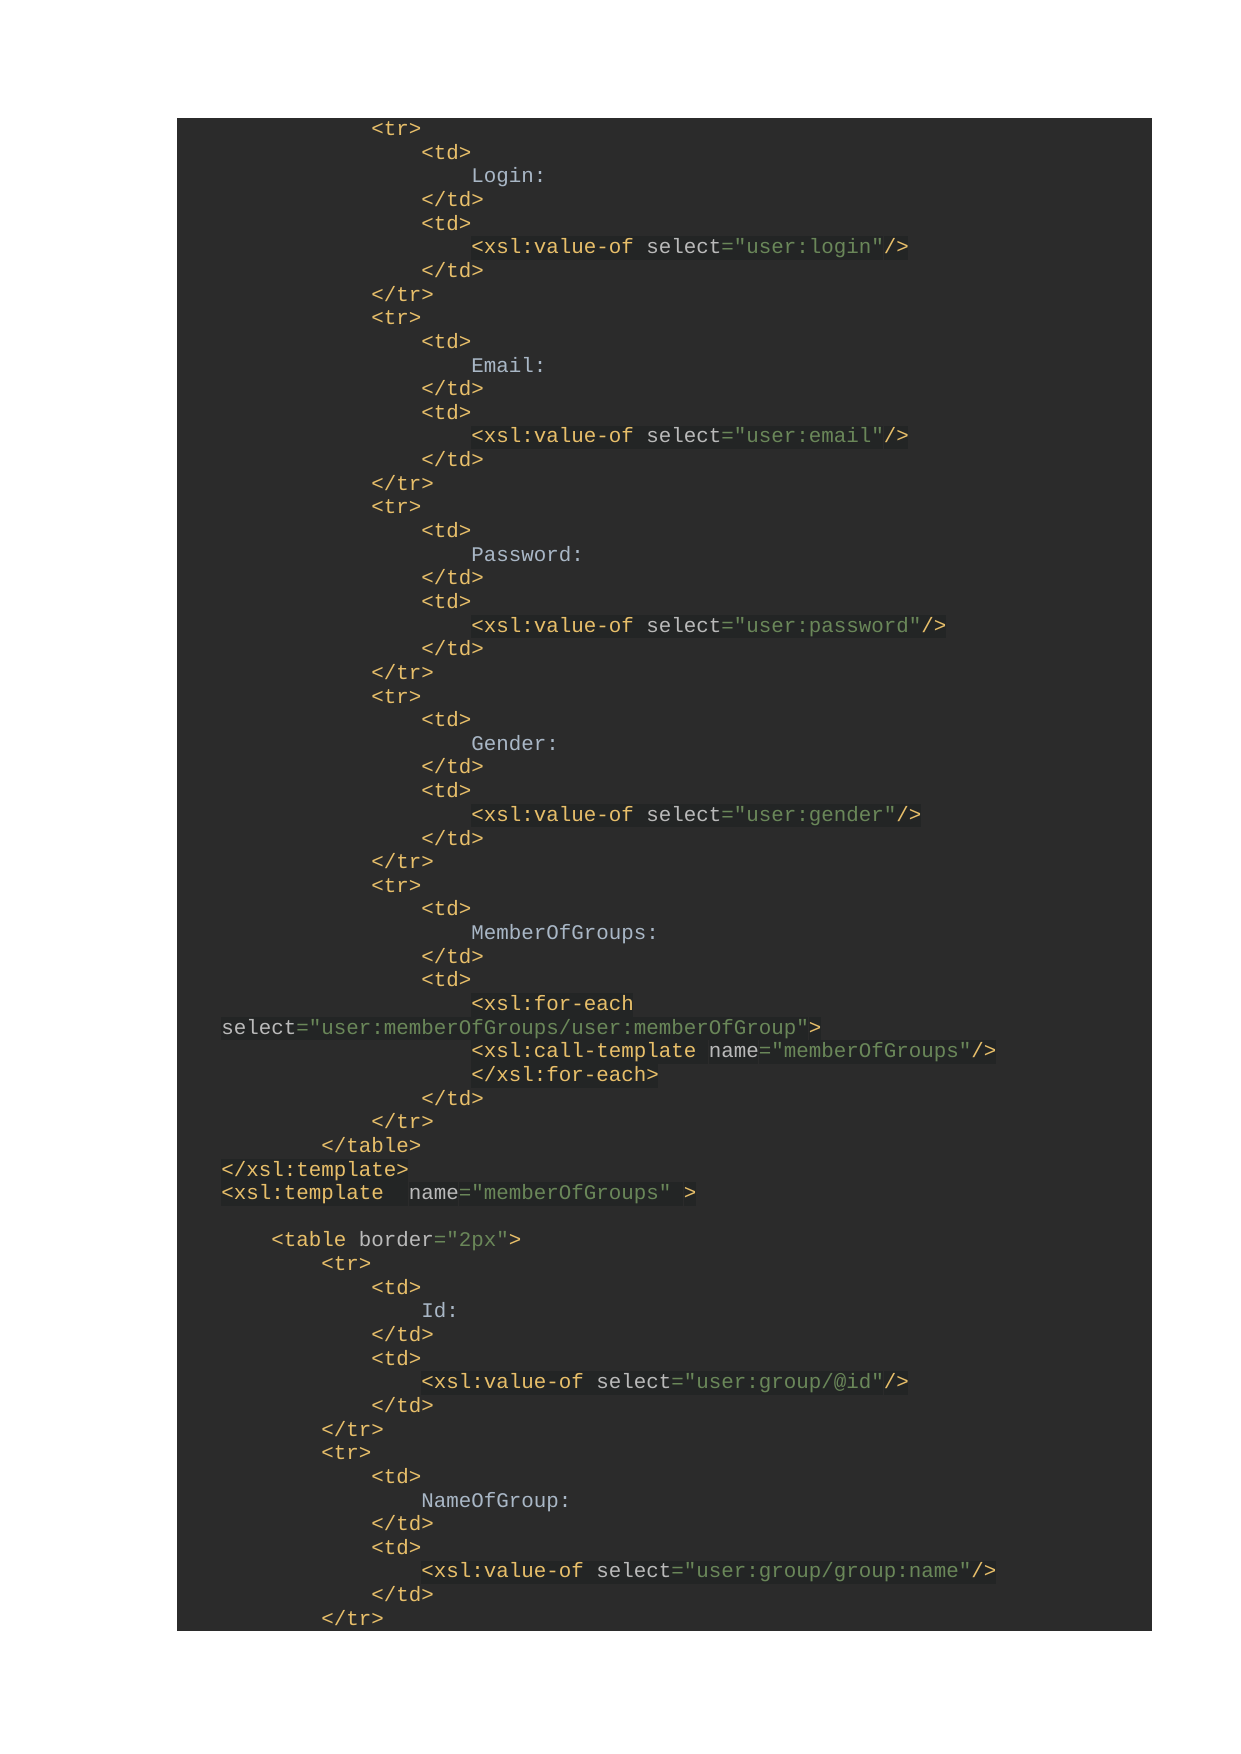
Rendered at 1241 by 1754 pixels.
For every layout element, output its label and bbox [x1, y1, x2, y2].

list [177, 118, 1152, 1631]
